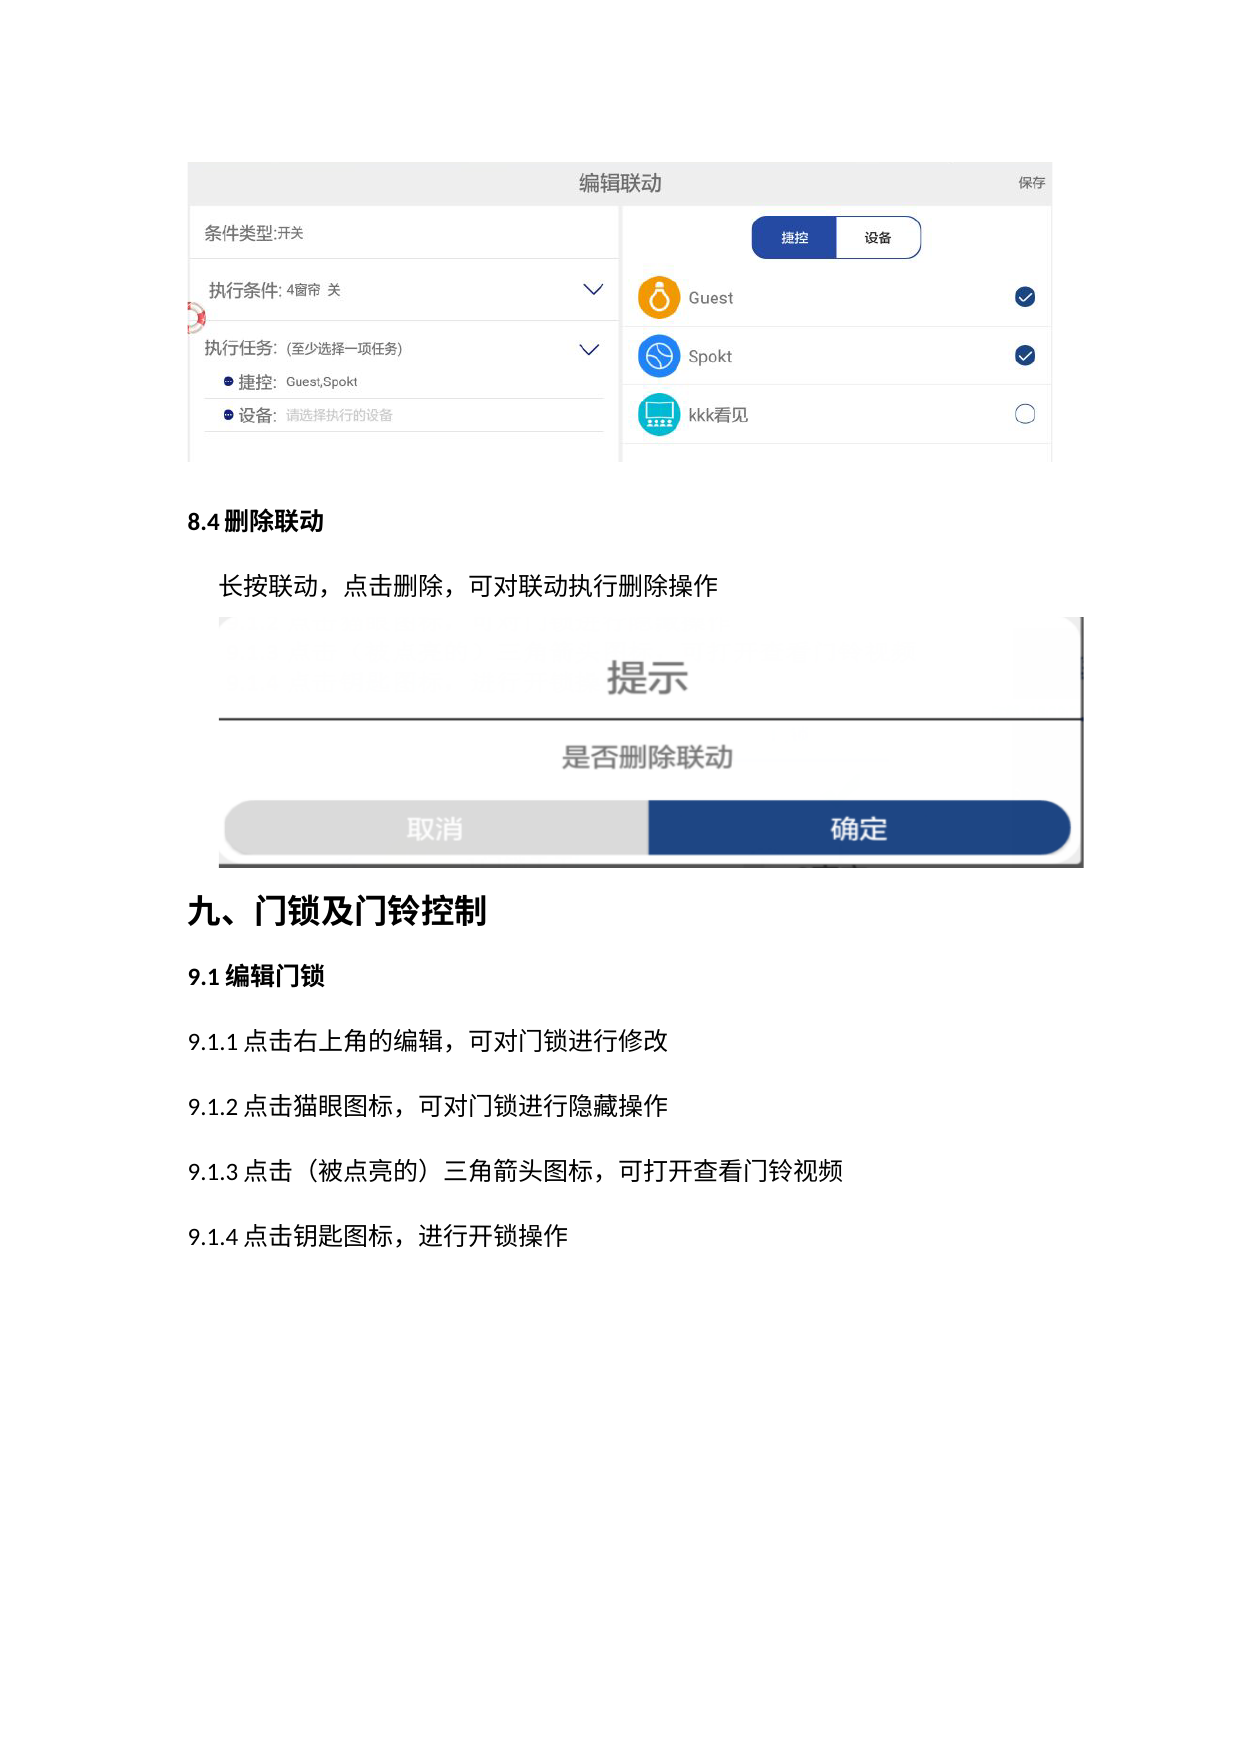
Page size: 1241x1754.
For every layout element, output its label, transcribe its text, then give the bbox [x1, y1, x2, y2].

list 九、门锁及门铃控制 [187, 877, 1028, 942]
list 9.1 编辑门锁 [187, 942, 1028, 1007]
list 9.1.2点击猫眼图标，可对门锁进行隐藏操作 [187, 1072, 1028, 1137]
list 9.1.3点击（被点亮的）三角箭头图标，可打开查看门铃视频 [187, 1137, 1028, 1202]
picture [187, 162, 1053, 462]
list 9.1.1点击右上角的编辑，可对门锁进行修改 [187, 1007, 1028, 1072]
text 长按联动，点击删除，可对联动执行删除操作 [198, 552, 1042, 617]
list 9.1.4点击钥匙图标，进行开锁操作 [187, 1202, 1028, 1267]
picture [218, 617, 1084, 868]
text 8.4删除联动 [187, 487, 1042, 552]
